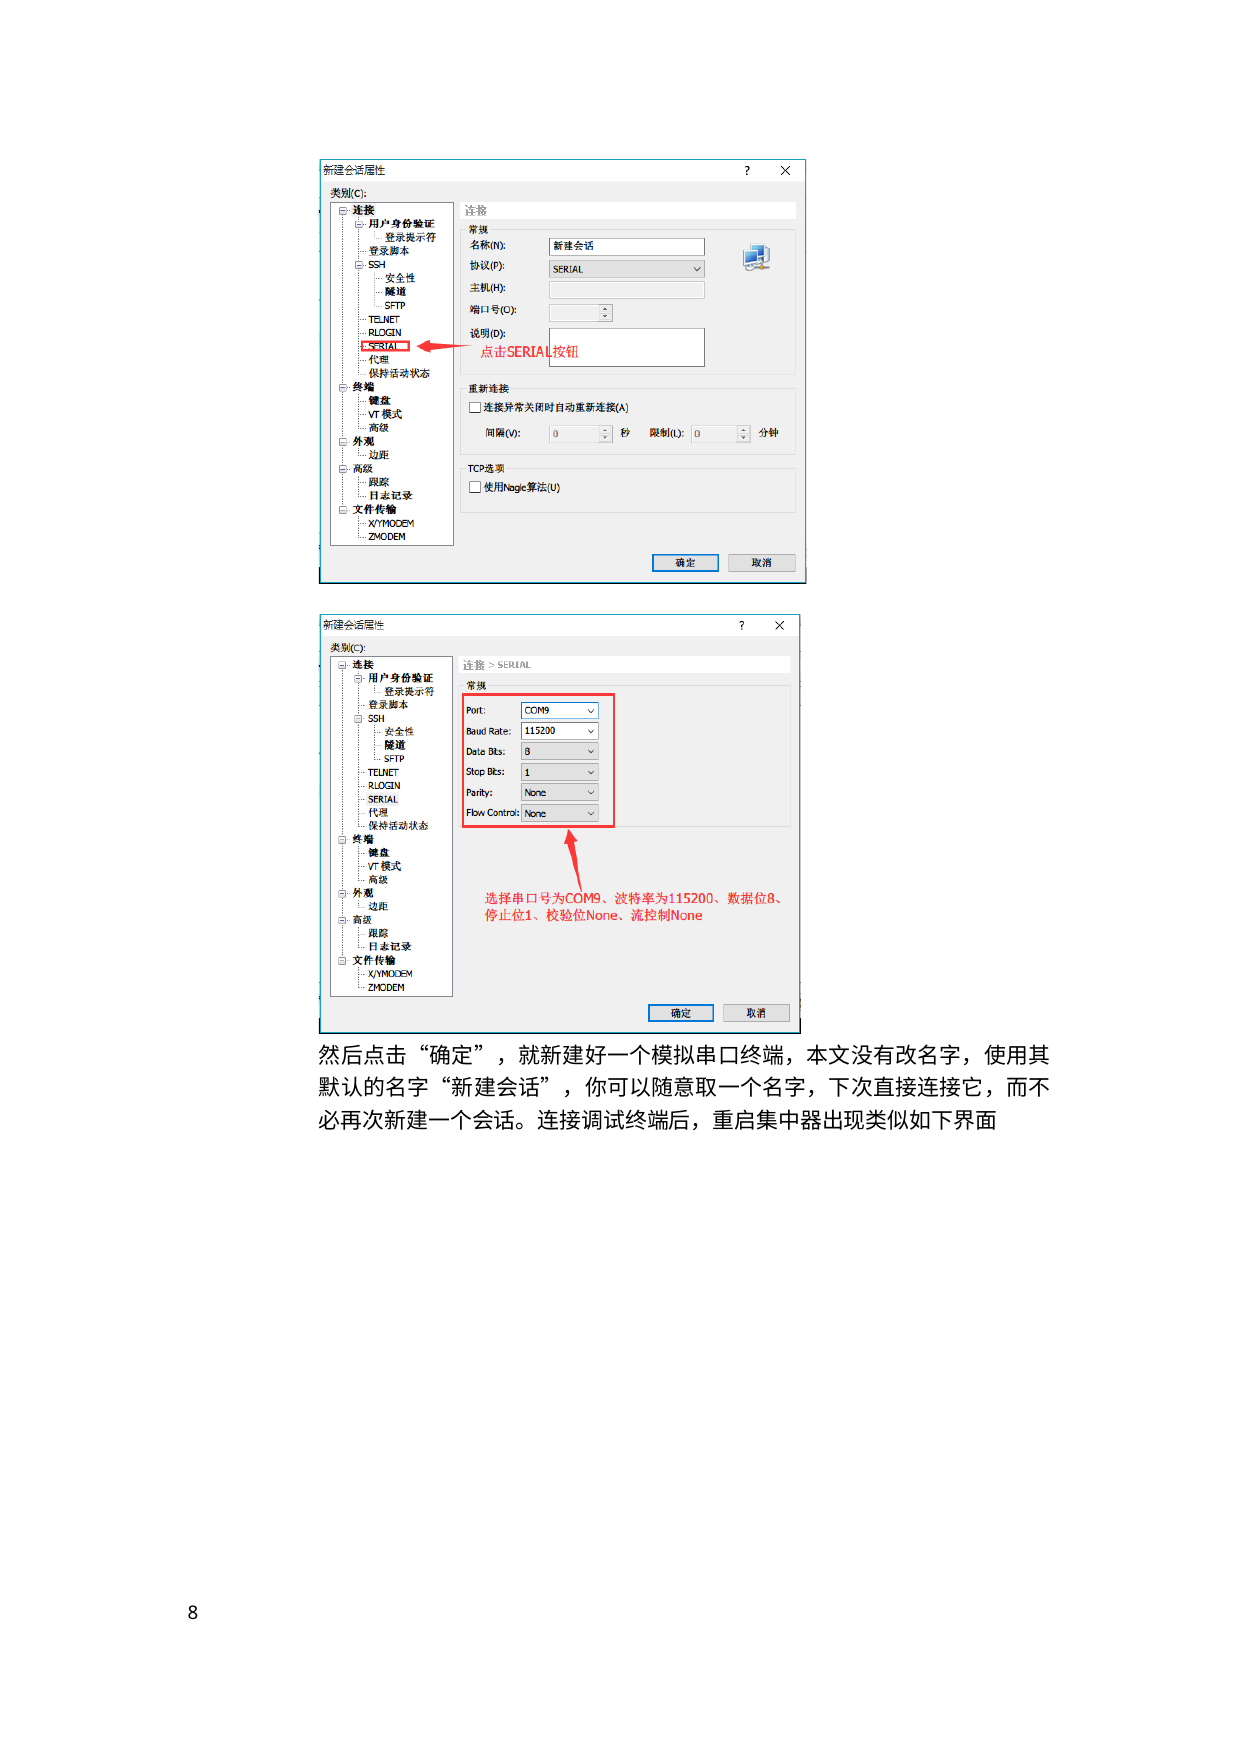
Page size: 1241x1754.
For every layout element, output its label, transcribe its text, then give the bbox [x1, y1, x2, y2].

list 然后点击“确定”，就新建好一个模拟串口终端，本文没有改名字，使用其默认的名字“新建会话”，你可以随意取一个名字，下次直接连接它，而不必再次新建一个会话。连接调试终端后，重启集中器出现类似如下界面 [319, 1037, 1053, 1135]
picture [318, 159, 807, 584]
picture [318, 614, 801, 1034]
